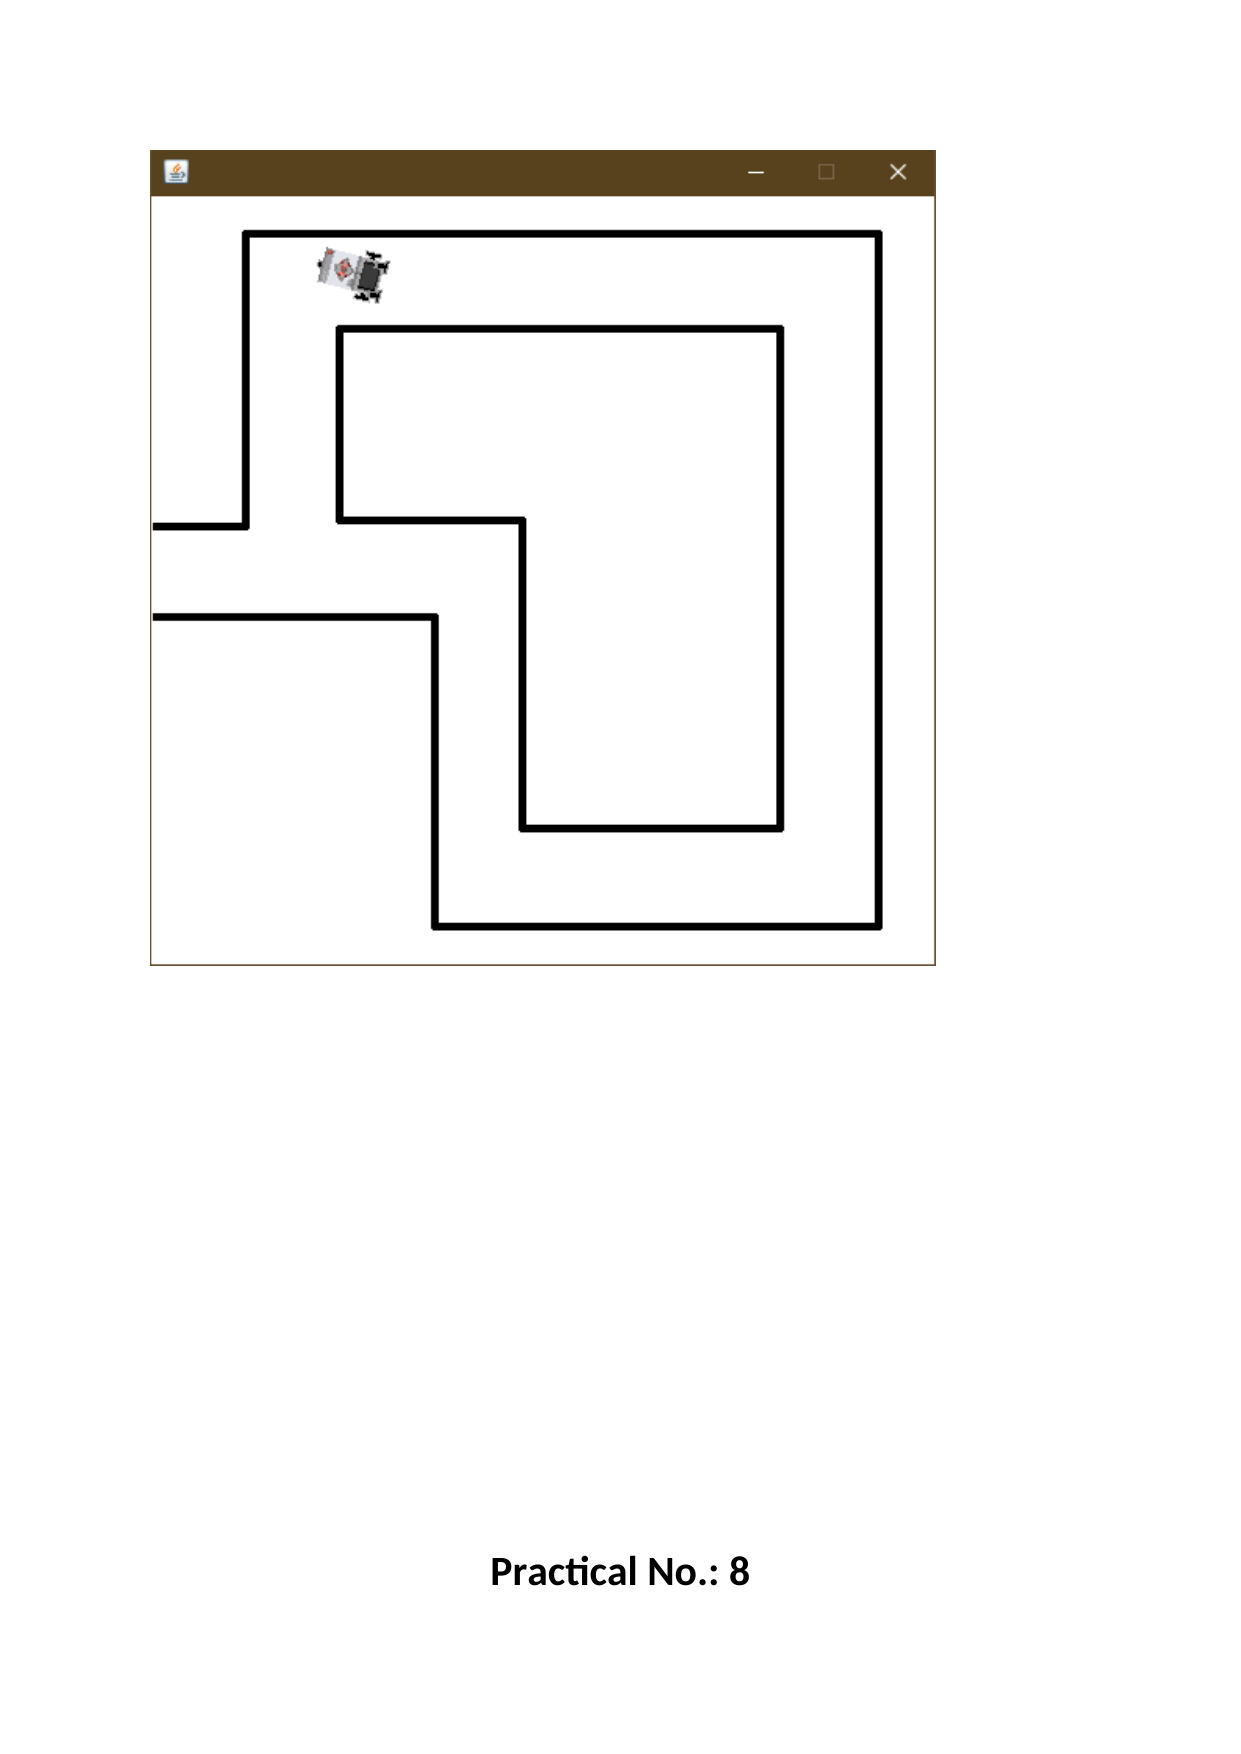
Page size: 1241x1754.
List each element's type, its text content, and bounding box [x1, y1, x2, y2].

text Practical No.: 8 [150, 1545, 1090, 1596]
picture [150, 150, 936, 966]
